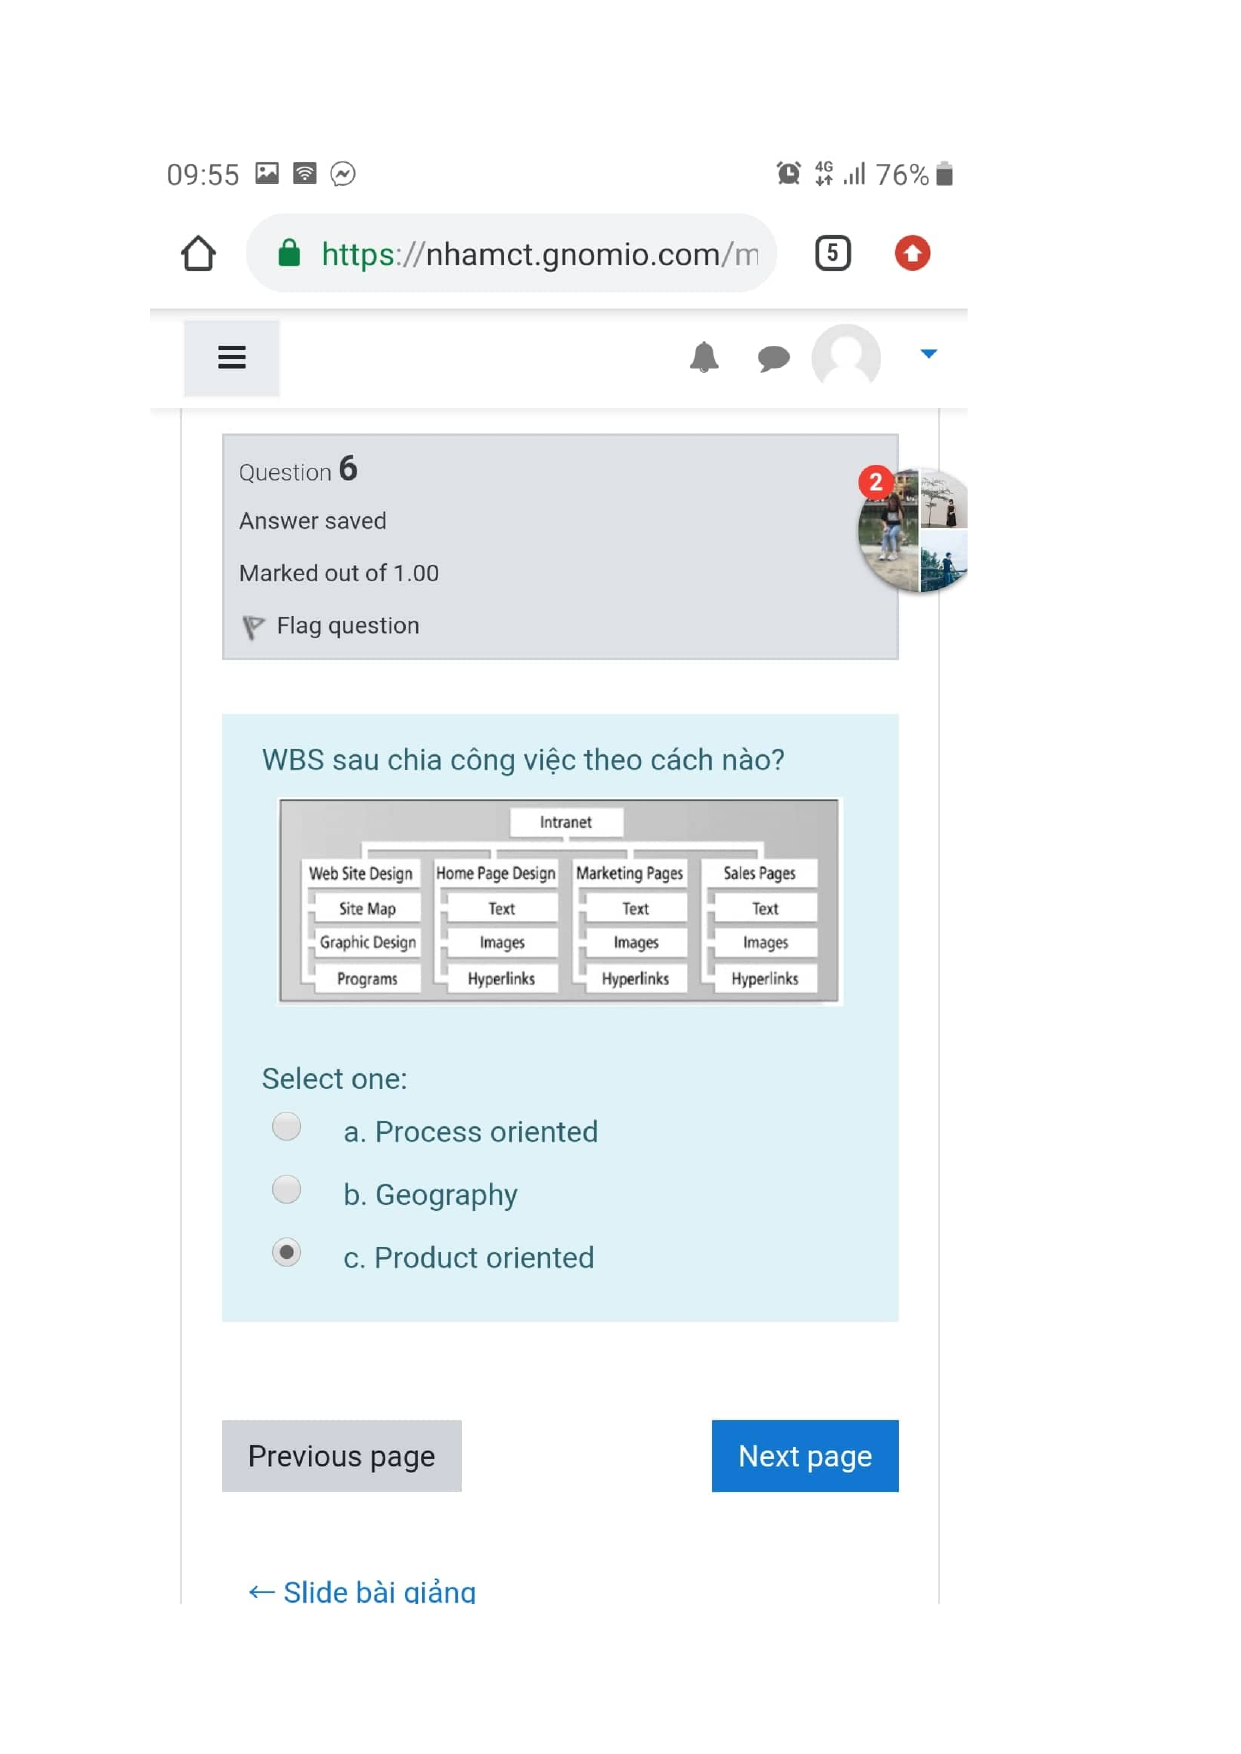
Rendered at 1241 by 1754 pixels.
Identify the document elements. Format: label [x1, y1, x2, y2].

picture [150, 150, 968, 1604]
